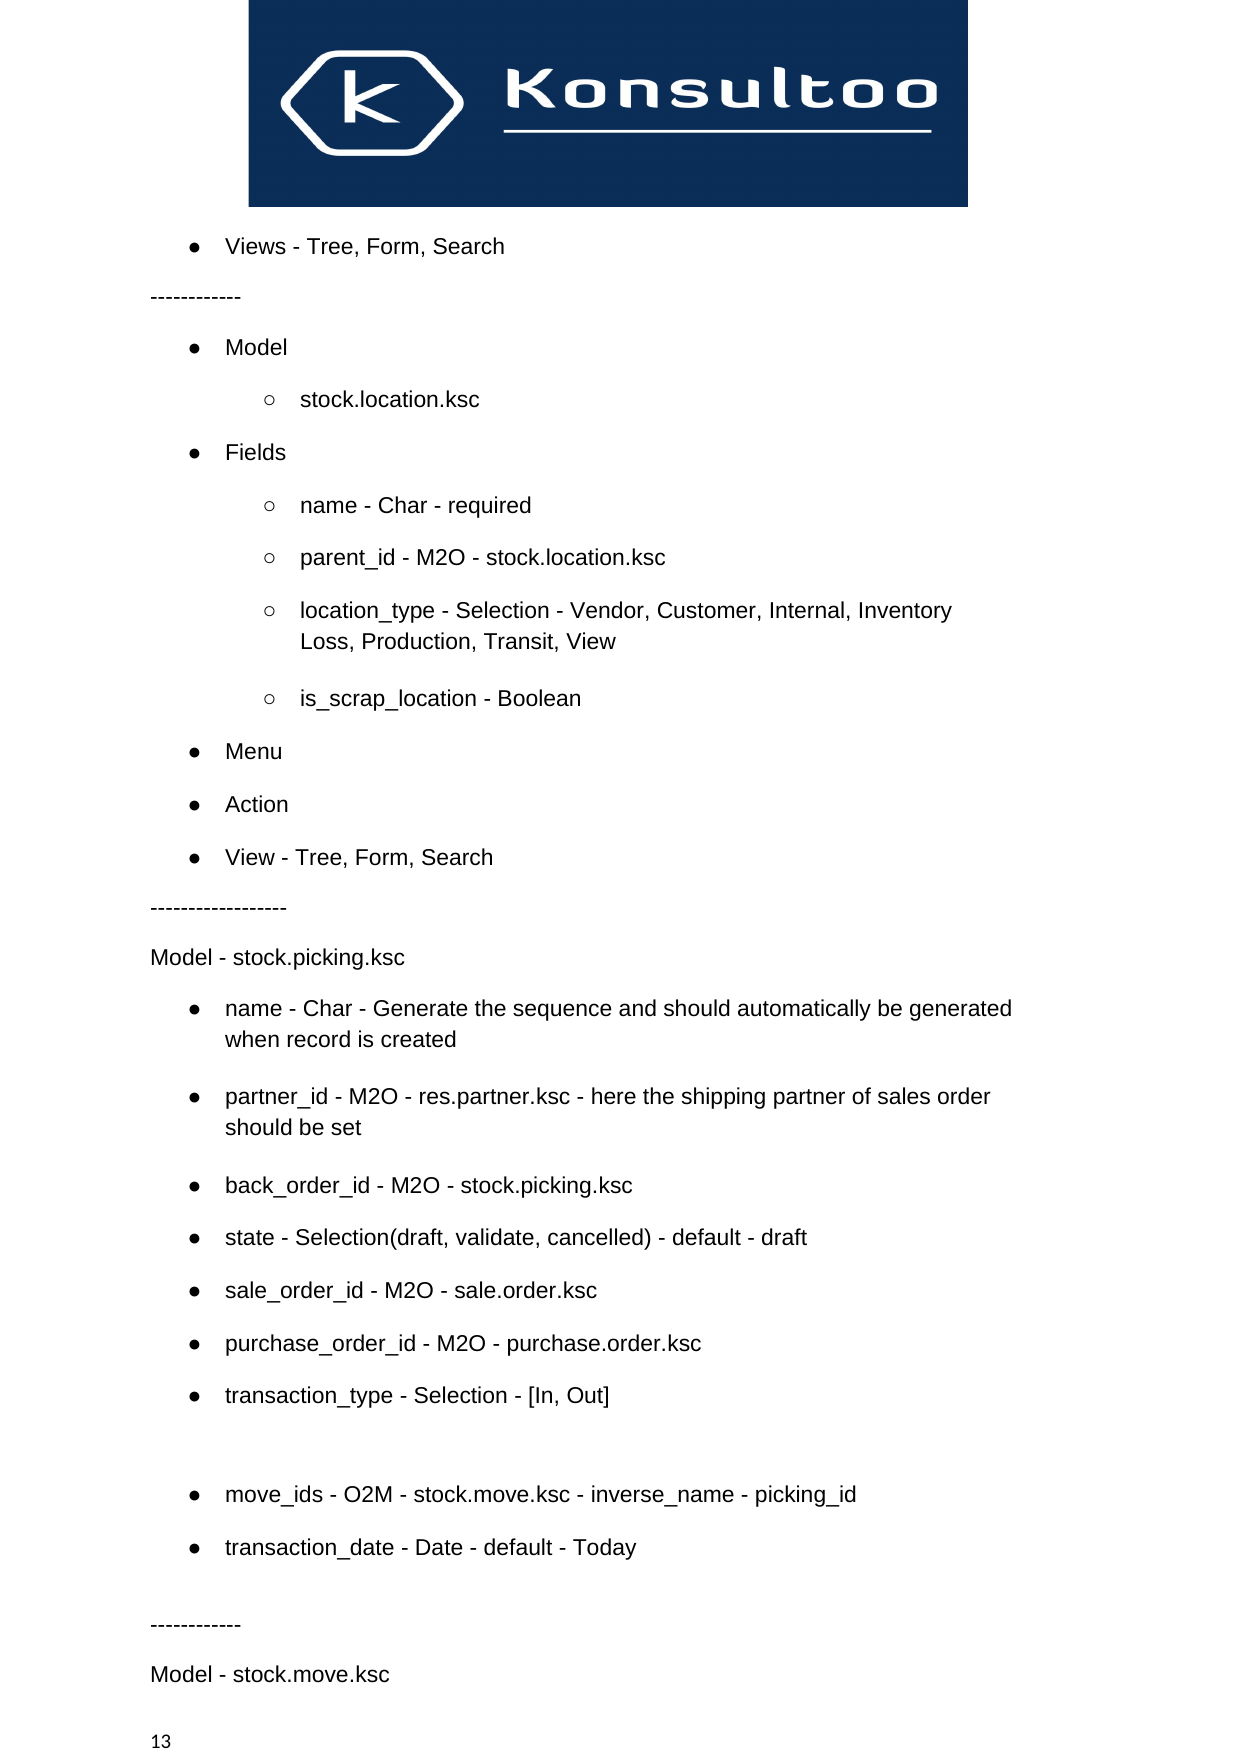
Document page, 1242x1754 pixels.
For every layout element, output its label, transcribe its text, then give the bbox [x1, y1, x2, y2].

list partner_id - M2O - res.partner.ksc - here the shipping partner of sales order should be set [187, 1083, 1060, 1141]
text ------------ [150, 283, 1092, 309]
list location_type - Selection - Vendor, Customer, Internal, Inventory Loss, Production, Transit, View [262, 597, 1008, 654]
list Model [187, 333, 1092, 360]
list Action [187, 791, 1092, 817]
text ------------------ [150, 894, 1092, 920]
list sale_order_id - M2O - sale.order.ksc [187, 1277, 1092, 1303]
list Views - Tree, Form, Search [187, 233, 1092, 259]
text Model - stock.move.ksc [150, 1661, 1092, 1687]
list transaction_type - Selection - [In, Out] [187, 1382, 1092, 1409]
list purchase_order_id - M2O - purchase.order.ksc [187, 1330, 1092, 1356]
list move_ids - O2M - stock.move.ksc - inverse_name - picking_id [187, 1481, 1092, 1507]
list transaction_date - Date - default - Today [187, 1534, 1092, 1560]
list name - Char - Generate the sequence and should automatically be generated when record is created [187, 995, 1073, 1052]
text ------------ [150, 1611, 1092, 1637]
list state - Selection(draft, validate, cancelled) - default - draft [187, 1224, 1092, 1251]
list is_scrap_location - Boolean [262, 685, 1092, 712]
list back_order_id - M2O - stock.picking.ksc [187, 1172, 1092, 1198]
list parent_id - M2O - stock.location.ksc [262, 544, 1092, 571]
list name - Char - required [262, 492, 1092, 518]
list Menu [187, 738, 1092, 764]
list Fields [187, 439, 1092, 465]
picture [248, 0, 968, 207]
list stock.location.ksc [262, 386, 1092, 412]
list View - Tree, Form, Search [187, 843, 1092, 870]
text Model - stock.picking.ksc [150, 944, 1092, 971]
